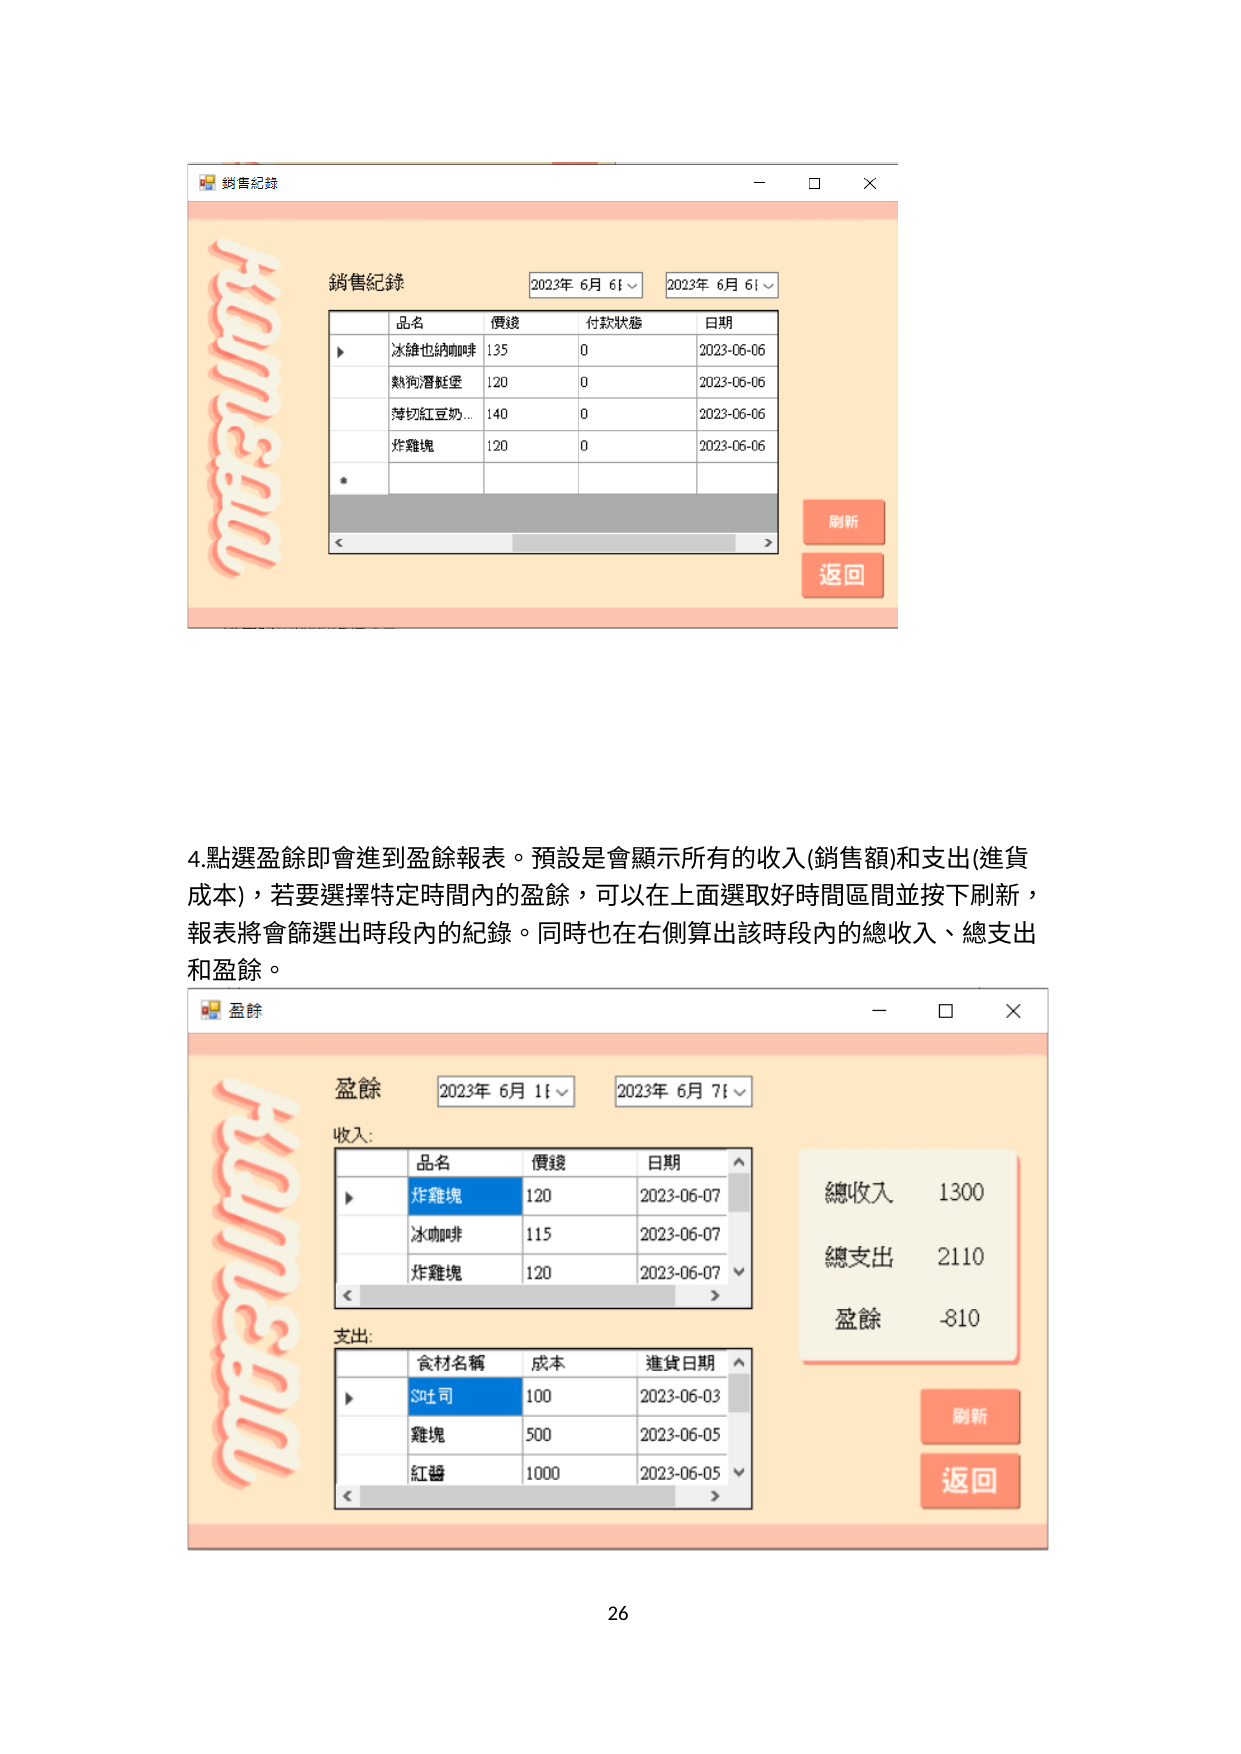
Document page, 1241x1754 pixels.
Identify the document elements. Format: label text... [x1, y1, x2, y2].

picture [187, 987, 1049, 1551]
picture [187, 162, 898, 629]
text 4.點選盈餘即會進到盈餘報表。預設是會顯示所有的收入(銷售額)和支出(進貨成本)，若要選擇特定時間內的盈餘，可以在上面選取好時間區間並按下刷新，報表將會篩選出時段內的紀錄。同時也在右側算出該時段內的總收入、總支出和盈餘。 [187, 837, 1048, 987]
